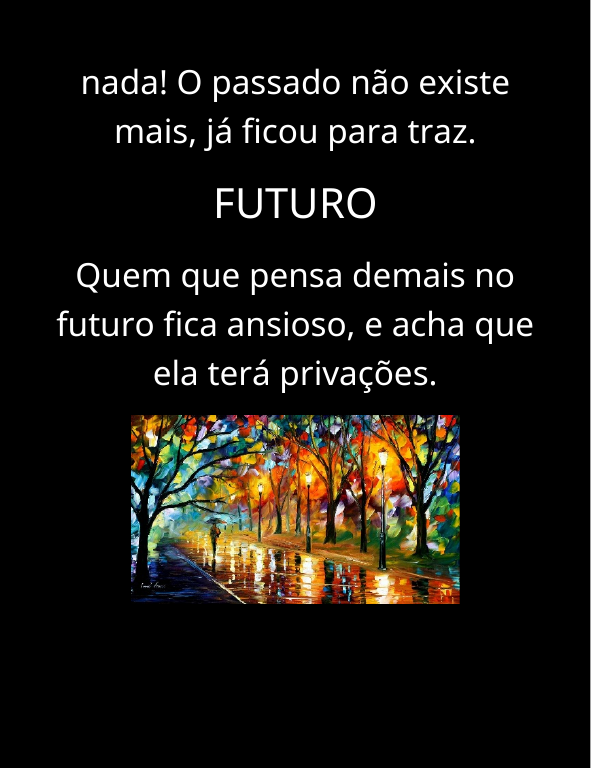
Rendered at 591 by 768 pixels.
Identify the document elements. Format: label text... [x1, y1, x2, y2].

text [47, 59, 543, 153]
text FUTURO [47, 174, 543, 230]
picture [131, 415, 460, 604]
text Quem que pensa demais no futuro fica ansioso, e acha que ela terá privações. [47, 252, 543, 395]
